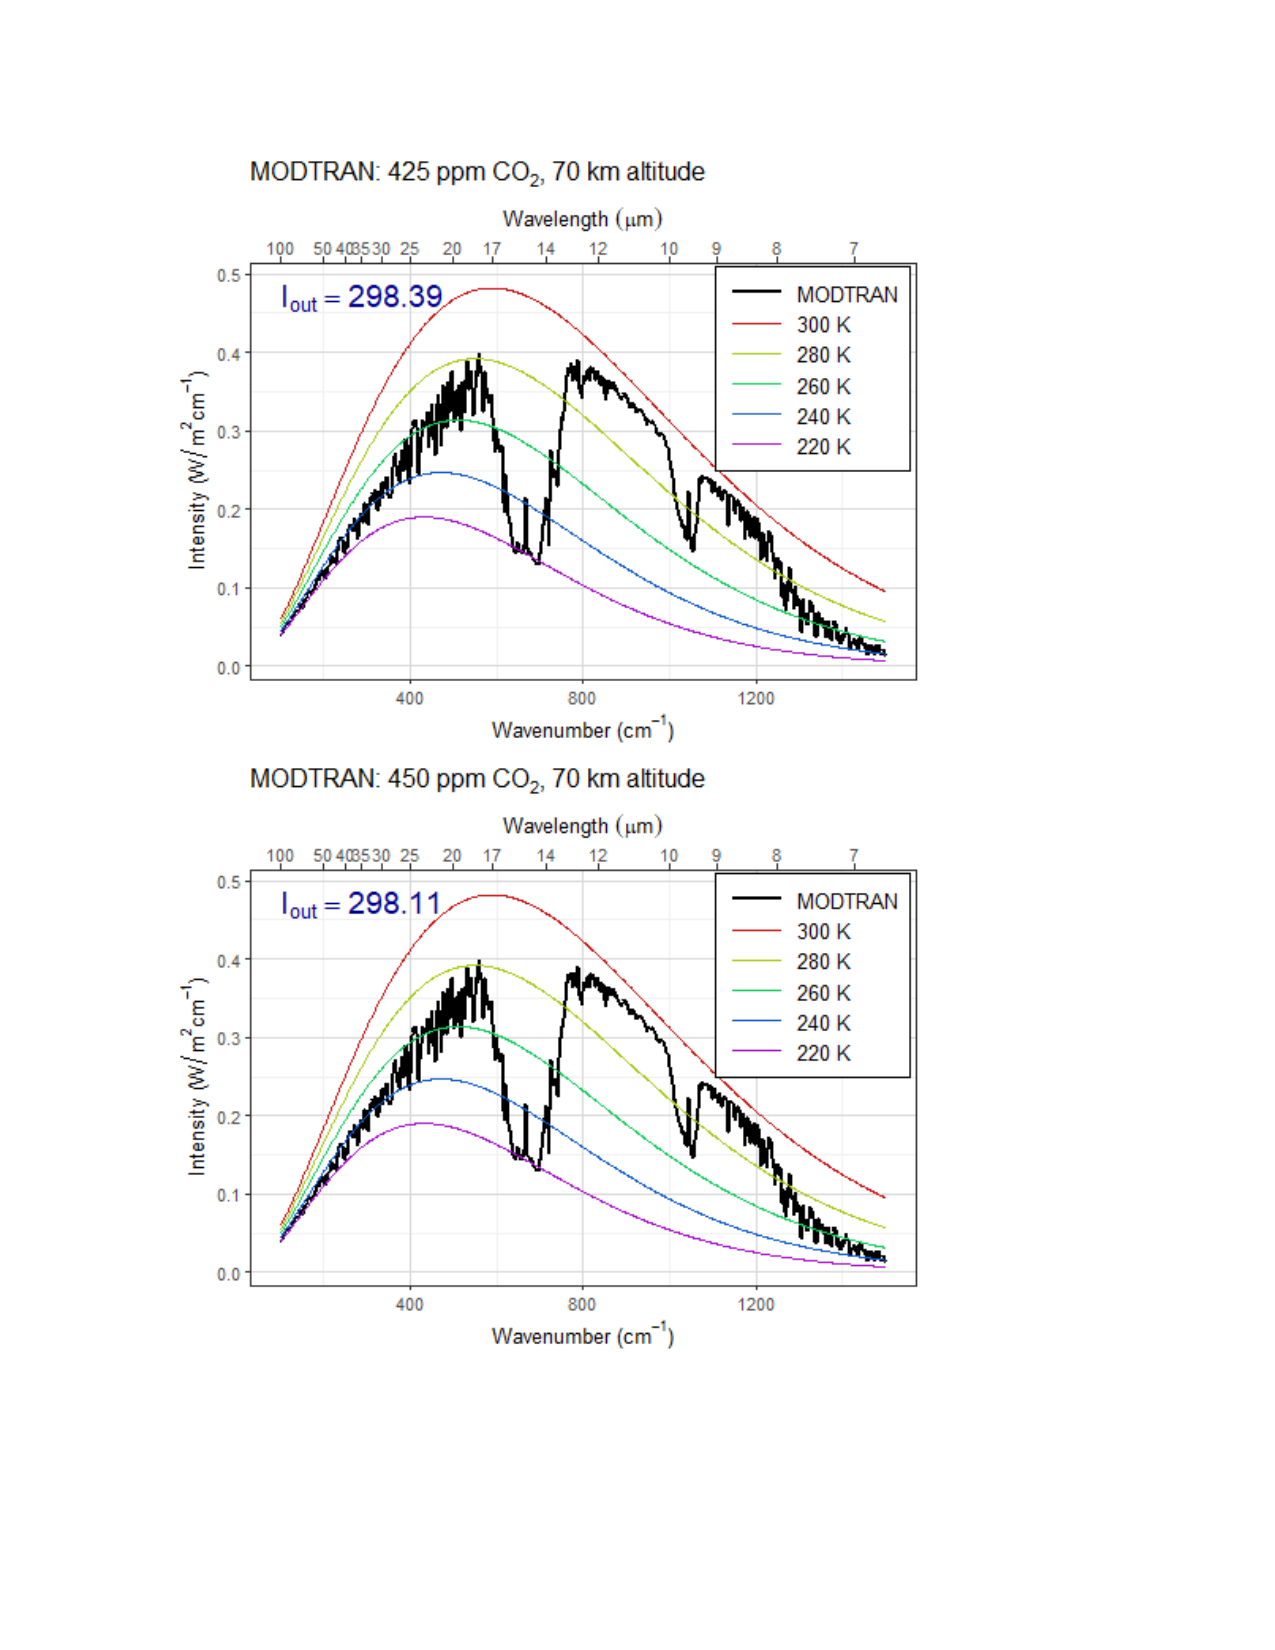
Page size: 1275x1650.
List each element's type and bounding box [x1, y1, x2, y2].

picture [168, 150, 927, 1363]
